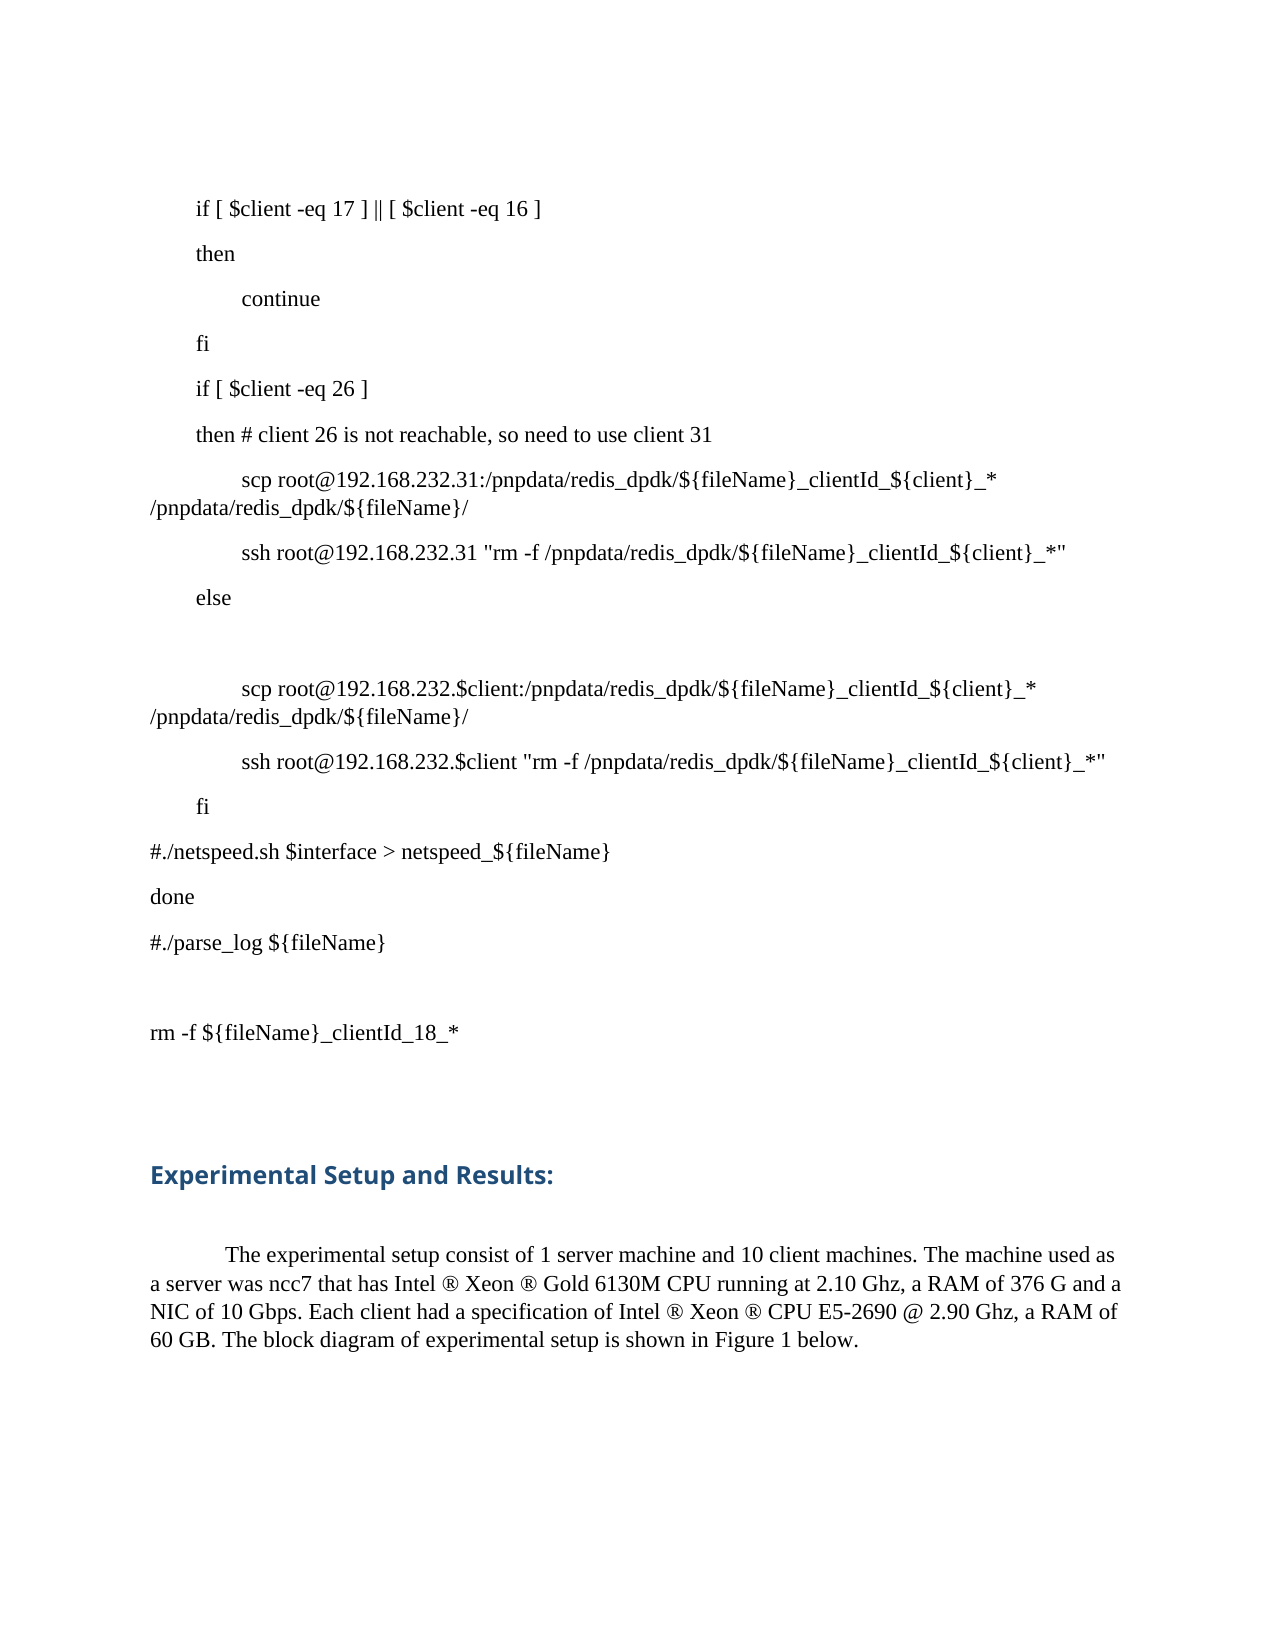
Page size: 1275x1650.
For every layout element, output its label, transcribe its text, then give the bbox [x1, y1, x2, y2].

text done [150, 883, 1125, 910]
subtitle Experimental Setup and Results: [150, 1158, 1125, 1192]
text scp root@192.168.232.$client:/pnpdata/redis_dpdk/${fileName}_clientId_${client}_* /pnpdata/redis_dpdk/${fileName}/ [150, 674, 1125, 729]
text if [ $client -eq 17 ] || [ $client -eq 16 ] [150, 195, 1125, 221]
text fi [150, 793, 1125, 819]
text #./parse_log ${fileName} [150, 928, 1125, 955]
text fi [150, 330, 1125, 357]
text #./netspeed.sh $interface > netspeed_${fileName} [150, 838, 1125, 865]
text then [150, 240, 1125, 267]
text The experimental setup consist of 1 server machine and 10 client machines. The machine used as a server was ncc7 that has Intel ® Xeon ® Gold 6130M CPU running at 2.10 Ghz, a RAM of 376 G and a NIC of 10 Gbps. Each client had a specification of Intel ® Xeon ® CPU E5-2690 @ 2.90 Ghz, a RAM of 60 GB. The block diagram of experimental setup is shown in Figure 1 below. [150, 1241, 1125, 1353]
text if [ $client -eq 26 ] [150, 376, 1125, 402]
text scp root@192.168.232.31:/pnpdata/redis_dpdk/${fileName}_clientId_${client}_* /pnpdata/redis_dpdk/${fileName}/ [150, 466, 1125, 521]
text ssh root@192.168.232.31 "rm -f /pnpdata/redis_dpdk/${fileName}_clientId_${client}_*" [150, 539, 1125, 566]
text continue [150, 285, 1125, 312]
text ssh root@192.168.232.$client "rm -f /pnpdata/redis_dpdk/${fileName}_clientId_${client}_*" [150, 748, 1125, 774]
text rm -f ${fileName}_clientId_18_* [150, 1019, 1125, 1045]
text else [150, 584, 1125, 611]
text then # client 26 is not reachable, so need to use client 31 [150, 421, 1125, 447]
